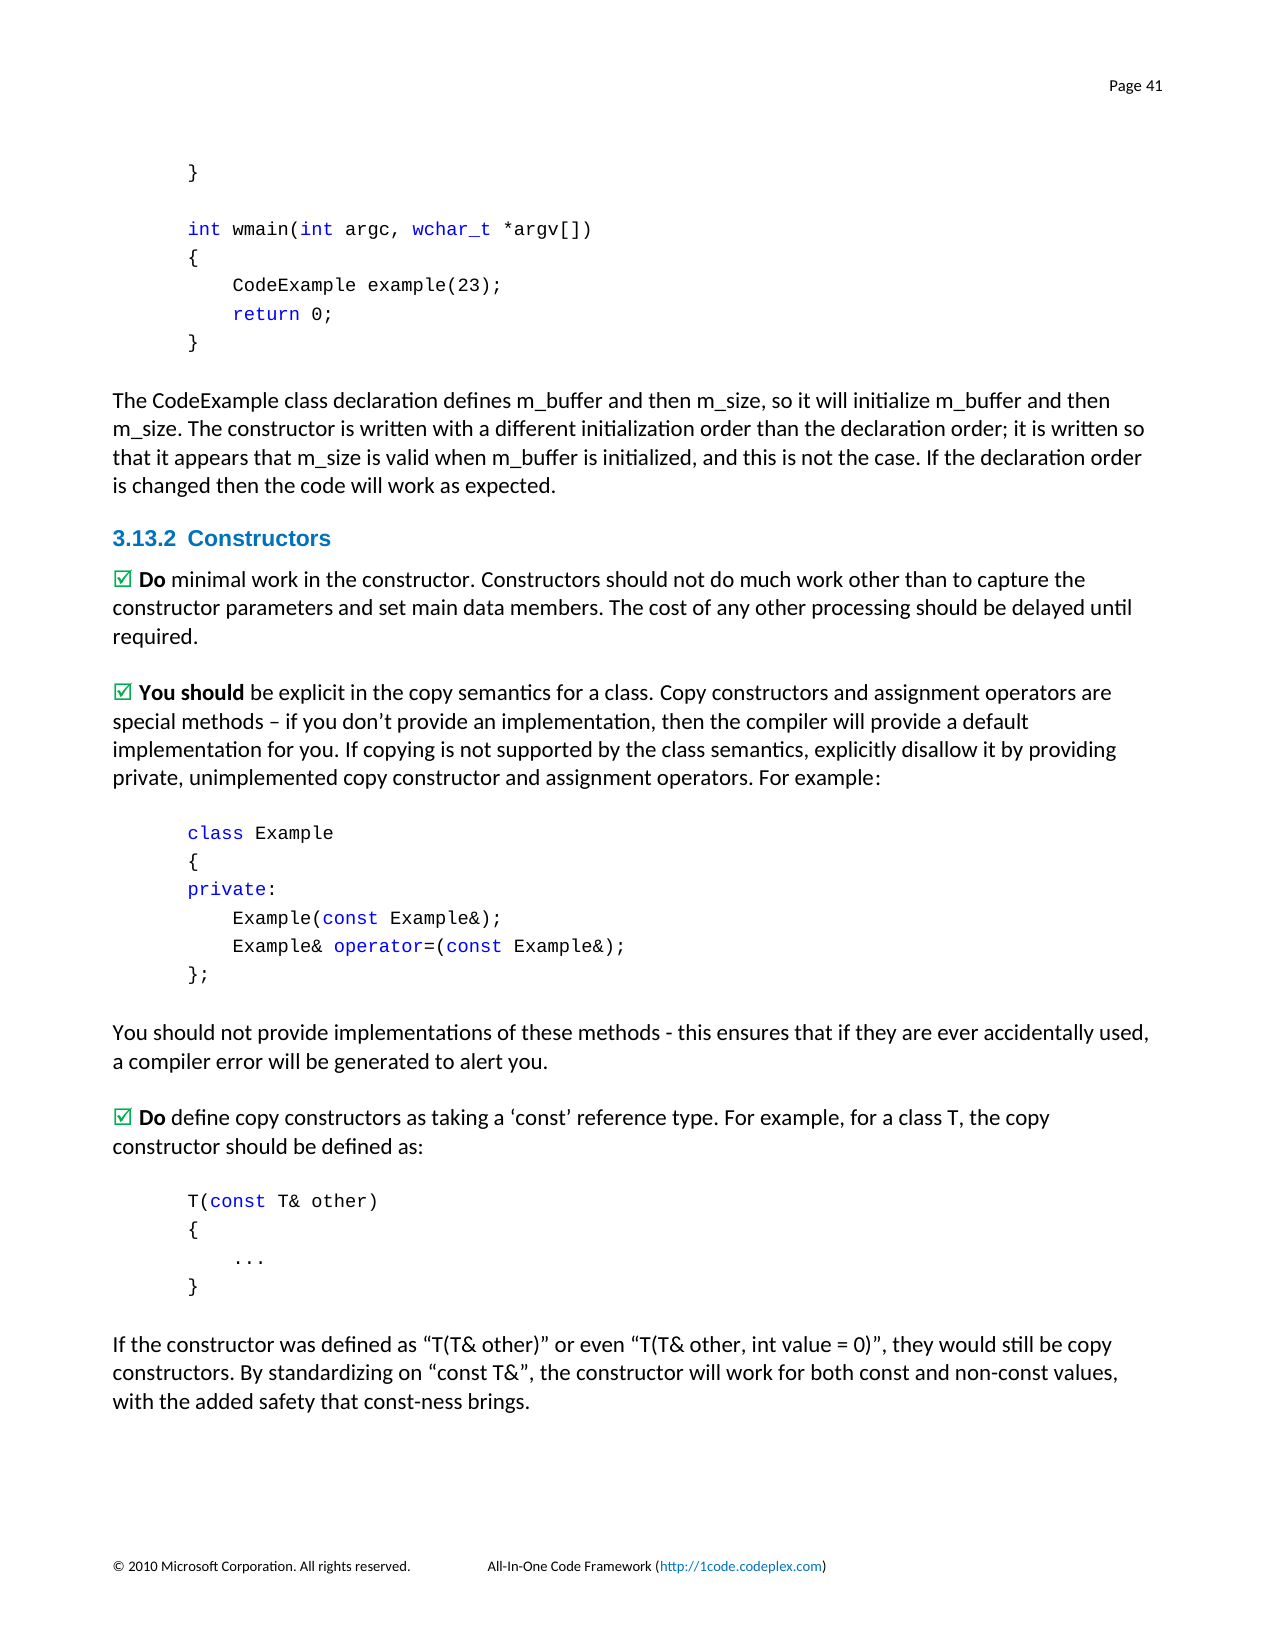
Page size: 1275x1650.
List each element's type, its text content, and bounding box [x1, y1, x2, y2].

text private: [187, 877, 1162, 905]
text } [187, 1273, 1162, 1302]
text ... [187, 1245, 1162, 1273]
text return 0; [187, 301, 1162, 329]
text If the constructor was defined as “T(T& other)” or even “T(T& other, int value = 0)”, they would still be copy constructors. By standardizing on “const T&”, the constructor will work for both const and non-const values, with the added safety that const-ness brings. [112, 1330, 1162, 1415]
text You should not provide implementations of these methods - this ensures that if they are ever accidentally used, a compiler error will be generated to alert you. [112, 1018, 1162, 1075]
text int wmain(int argc, wchar_t *argv[]) [187, 216, 1162, 244]
text Example(const Example&); [187, 905, 1162, 933]
text You should be explicit in the copy semantics for a class. Copy constructors and assignment operators are special methods – if you don’t provide an implementation, then the compiler will provide a default implementation for you. If copying is not supported by the class semantics, explicitly disallow it by providing private, unimplemented copy constructor and assignment operators. For example: [112, 678, 1162, 792]
text Do minimal work in the constructor. Constructors should not do much work other than to capture the constructor parameters and set main data members. The cost of any other processing should be delayed until required. [112, 565, 1162, 650]
text { [187, 244, 1162, 272]
text } [187, 329, 1162, 357]
text Example& operator=(const Example&); [187, 933, 1162, 962]
text The CodeExample class declaration defines m_buffer and then m_size, so it will initialize m_buffer and then m_size. The constructor is written with a different initialization order than the declaration order; it is written so that it appears that m_size is valid when m_buffer is initialized, and this is not the case. If the declaration order is changed then the code will work as expected. [112, 386, 1162, 499]
text } [187, 159, 1162, 187]
text CodeExample example(23); [187, 272, 1162, 301]
text { [187, 1217, 1162, 1245]
text class Example [187, 820, 1162, 848]
text }; [187, 962, 1162, 990]
text Do define copy constructors as taking a ‘const’ reference type. For example, for a class T, the copy constructor should be defined as: [112, 1103, 1162, 1160]
text T(const T& other) [187, 1188, 1162, 1217]
text { [187, 848, 1162, 877]
subtitle Constructors [112, 524, 1162, 552]
